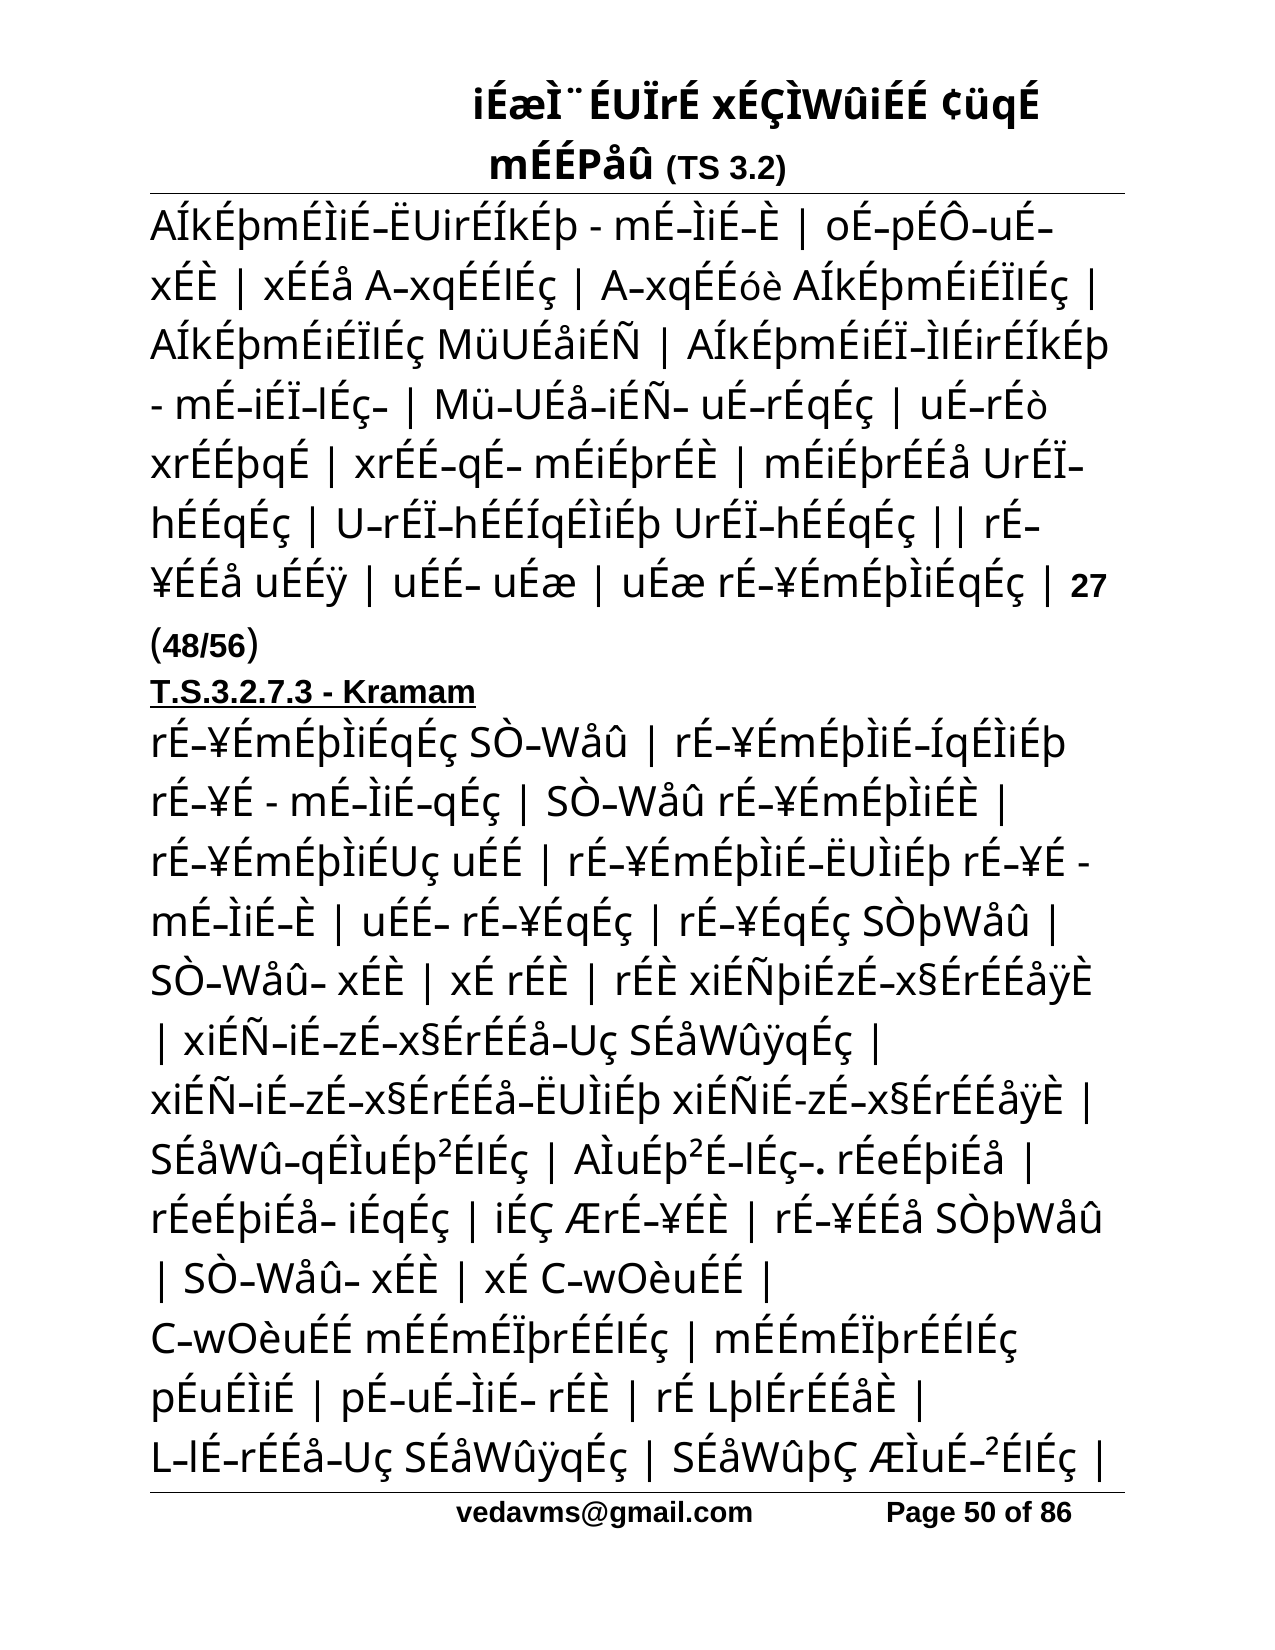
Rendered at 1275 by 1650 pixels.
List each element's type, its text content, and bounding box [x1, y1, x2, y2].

text xiÉÑ–iÉ–zÉ–x§ÉrÉÉå–ËUÌiÉþ xiÉÑiÉ-zÉ–x§ÉrÉÉåÿÈ | SÉåWû–qÉÌuÉþ²ÉlÉç | AÌuÉþ²É–lÉç–. rÉeÉþiÉå | rÉeÉþiÉå– iÉqÉç | iÉÇ ÆrÉ–¥ÉÈ | rÉ–¥ÉÉå SÒþWåû | SÒ–Wåû– xÉÈ | xÉ C–wOèuÉÉ | [150, 1070, 1125, 1306]
text rÉ–¥ÉmÉþÌiÉUç uÉÉ | rÉ–¥ÉmÉþÌiÉ–ËUÌiÉþ rÉ–¥É - mÉ–ÌiÉ–È | uÉÉ– rÉ–¥ÉqÉç | rÉ–¥ÉqÉç SÒþWåû | SÒ–Wåû– xÉÈ | xÉ rÉÈ | rÉÈ xiÉÑþiÉzÉ–x§ÉrÉÉåÿÈ | xiÉÑ–iÉ–zÉ–x§ÉrÉÉå–Uç SÉåWûÿqÉç | [150, 832, 1125, 1067]
text rÉ–¥ÉmÉþÌiÉqÉç SÒ–Wåû | rÉ–¥ÉmÉþÌiÉ–ÍqÉÌiÉþ rÉ–¥É - mÉ–ÌiÉ–qÉç | SÒ–Wåû rÉ–¥ÉmÉþÌiÉÈ | [150, 713, 1125, 829]
text C–wOèuÉÉ mÉÉmÉÏþrÉÉlÉç | mÉÉmÉÏþrÉÉlÉç pÉuÉÌiÉ | pÉ–uÉ–ÌiÉ– rÉÈ | rÉ LþlÉrÉÉåÈ | [150, 1308, 1125, 1425]
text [150, 1428, 1125, 1484]
text T.S.3.2.7.3 - Kramam [150, 672, 1094, 711]
text AÍkÉþmÉÌiÉ–ËUirÉÍkÉþ - mÉ–ÌiÉ–È | oÉ–pÉÔ–uÉ– xÉÈ | xÉÉå A–xqÉÉlÉç | A–xqÉÉóè AÍkÉþmÉiÉÏlÉç | AÍkÉþmÉiÉÏlÉç MüUÉåiÉÑ | AÍkÉþmÉiÉÏ–ÌlÉirÉÍkÉþ - mÉ–iÉÏ–lÉç– | Mü–UÉå–iÉÑ– uÉ–rÉqÉç | uÉ–rÉò xrÉÉþqÉ | xrÉÉ–qÉ– mÉiÉþrÉÈ | mÉiÉþrÉÉå UrÉÏ–hÉÉqÉç | U–rÉÏ–hÉÉÍqÉÌiÉþ UrÉÏ–hÉÉqÉç || rÉ–¥ÉÉå uÉÉÿ | uÉÉ– uÉæ | uÉæ rÉ–¥ÉmÉþÌiÉqÉç | 27 (48/56) [150, 196, 1125, 669]
